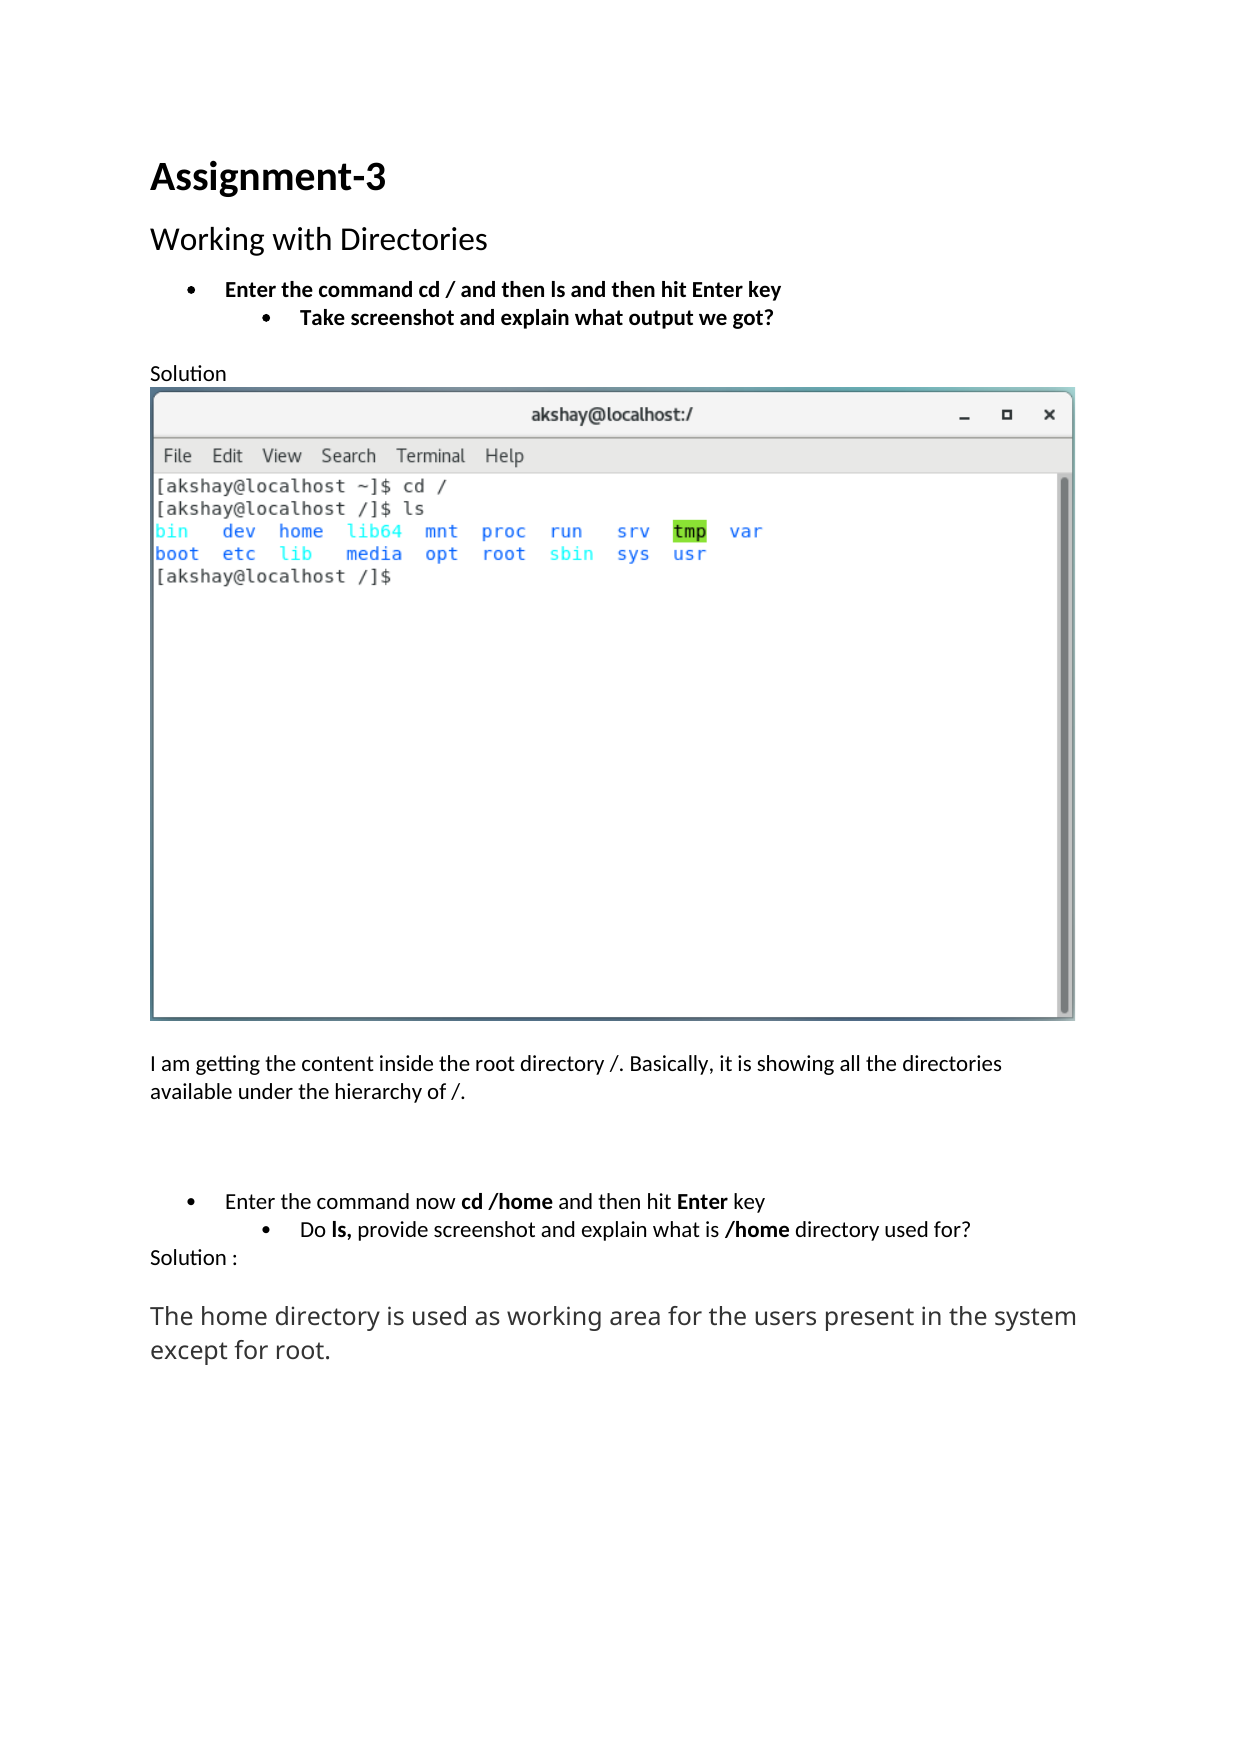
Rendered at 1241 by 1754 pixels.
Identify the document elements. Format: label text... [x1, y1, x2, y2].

picture [150, 387, 1075, 1021]
text Working with Directories [150, 217, 1090, 258]
text I am getting the content inside the root directory /. Basically, it is showing all the directories available under the hierarchy of /. [150, 1049, 1090, 1105]
list Do ls, provide screenshot and explain what is /home directory used for? [262, 1215, 1090, 1243]
list Take screenshot and explain what output we got? [262, 303, 1090, 331]
text Solution : [150, 1243, 1090, 1271]
text Solution [150, 359, 1090, 387]
list Enter the command cd / and then ls and then hit Enter key [187, 275, 1090, 303]
text The home directory is used as working area for the users present in the system except for root. [331, 1299, 1090, 1367]
list Enter the command now cd /home and then hit Enter key [187, 1187, 1090, 1215]
text Assignment-3 [150, 150, 1090, 201]
